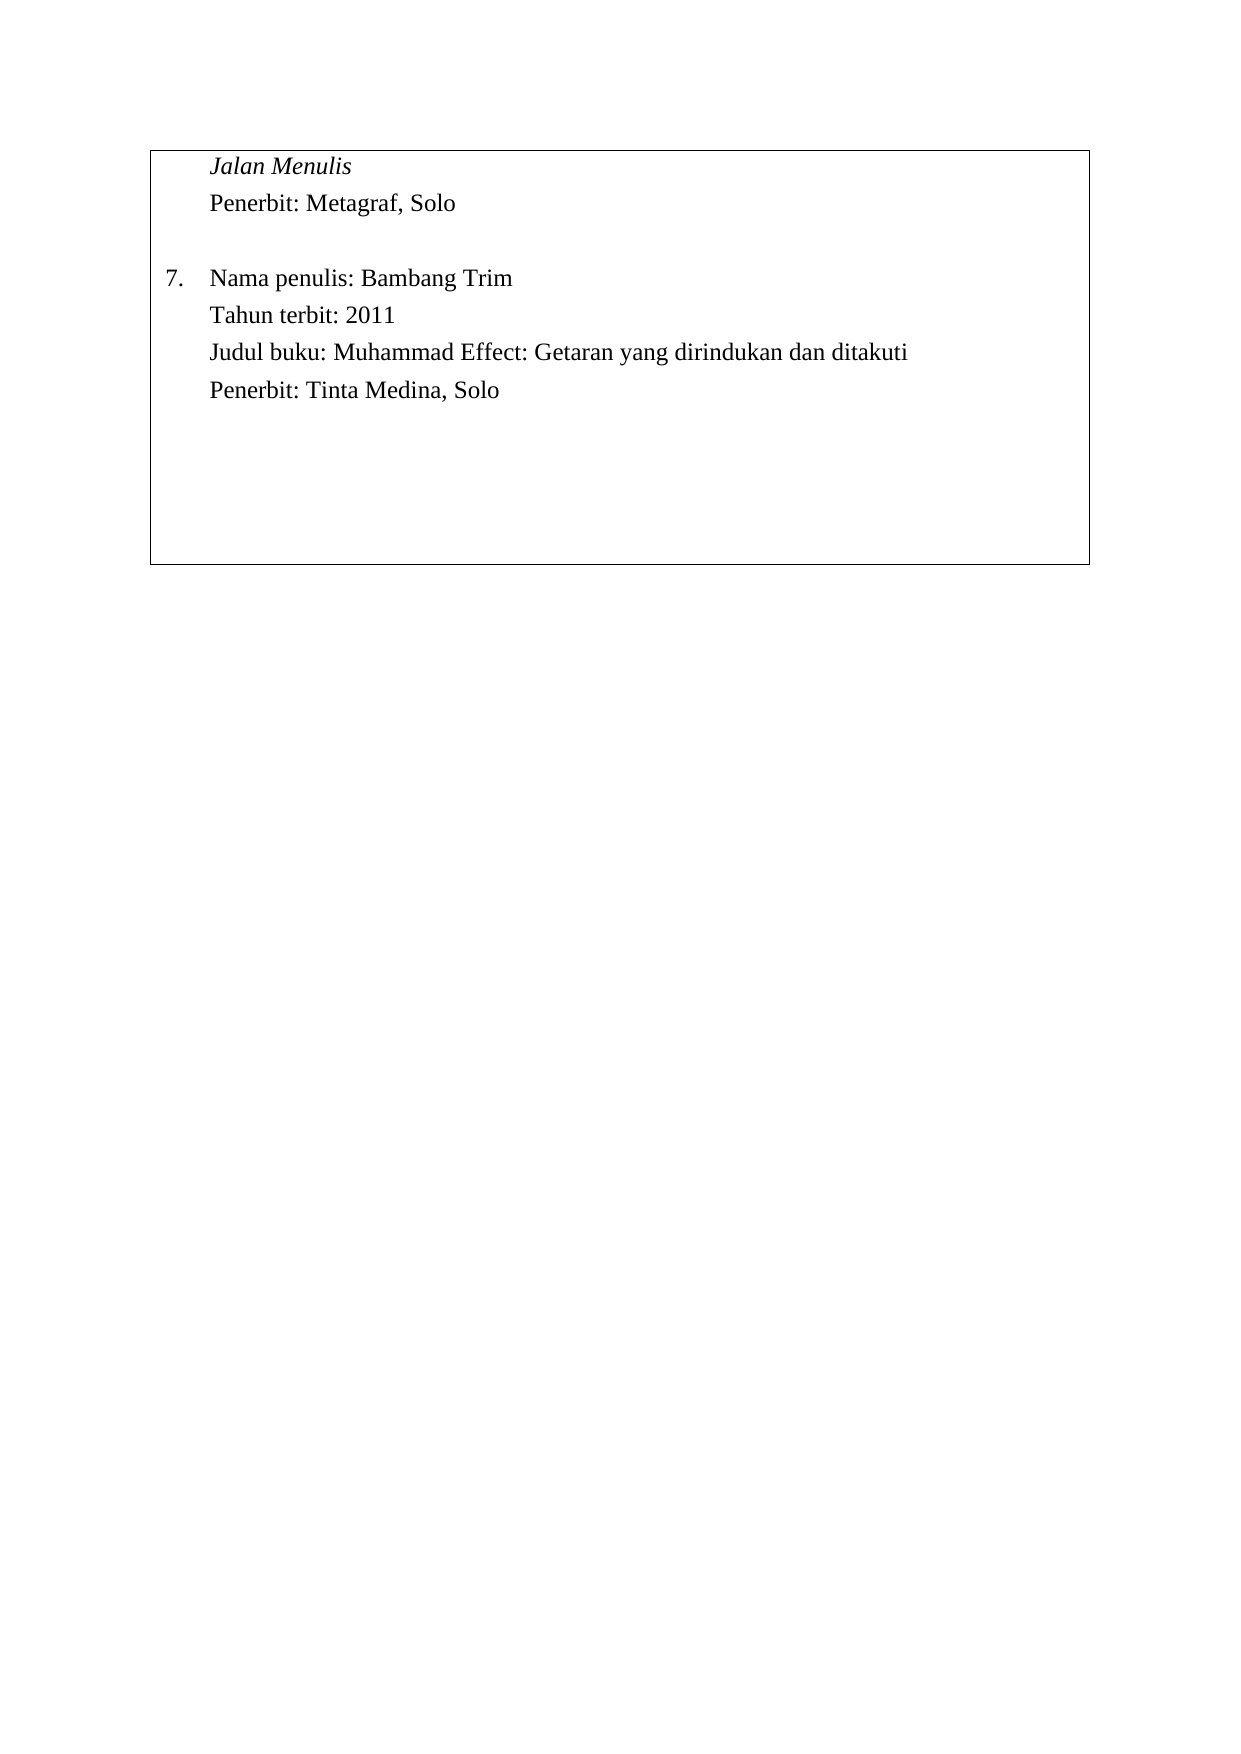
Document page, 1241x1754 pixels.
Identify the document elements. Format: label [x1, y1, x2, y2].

table_header [151, 151, 1089, 564]
